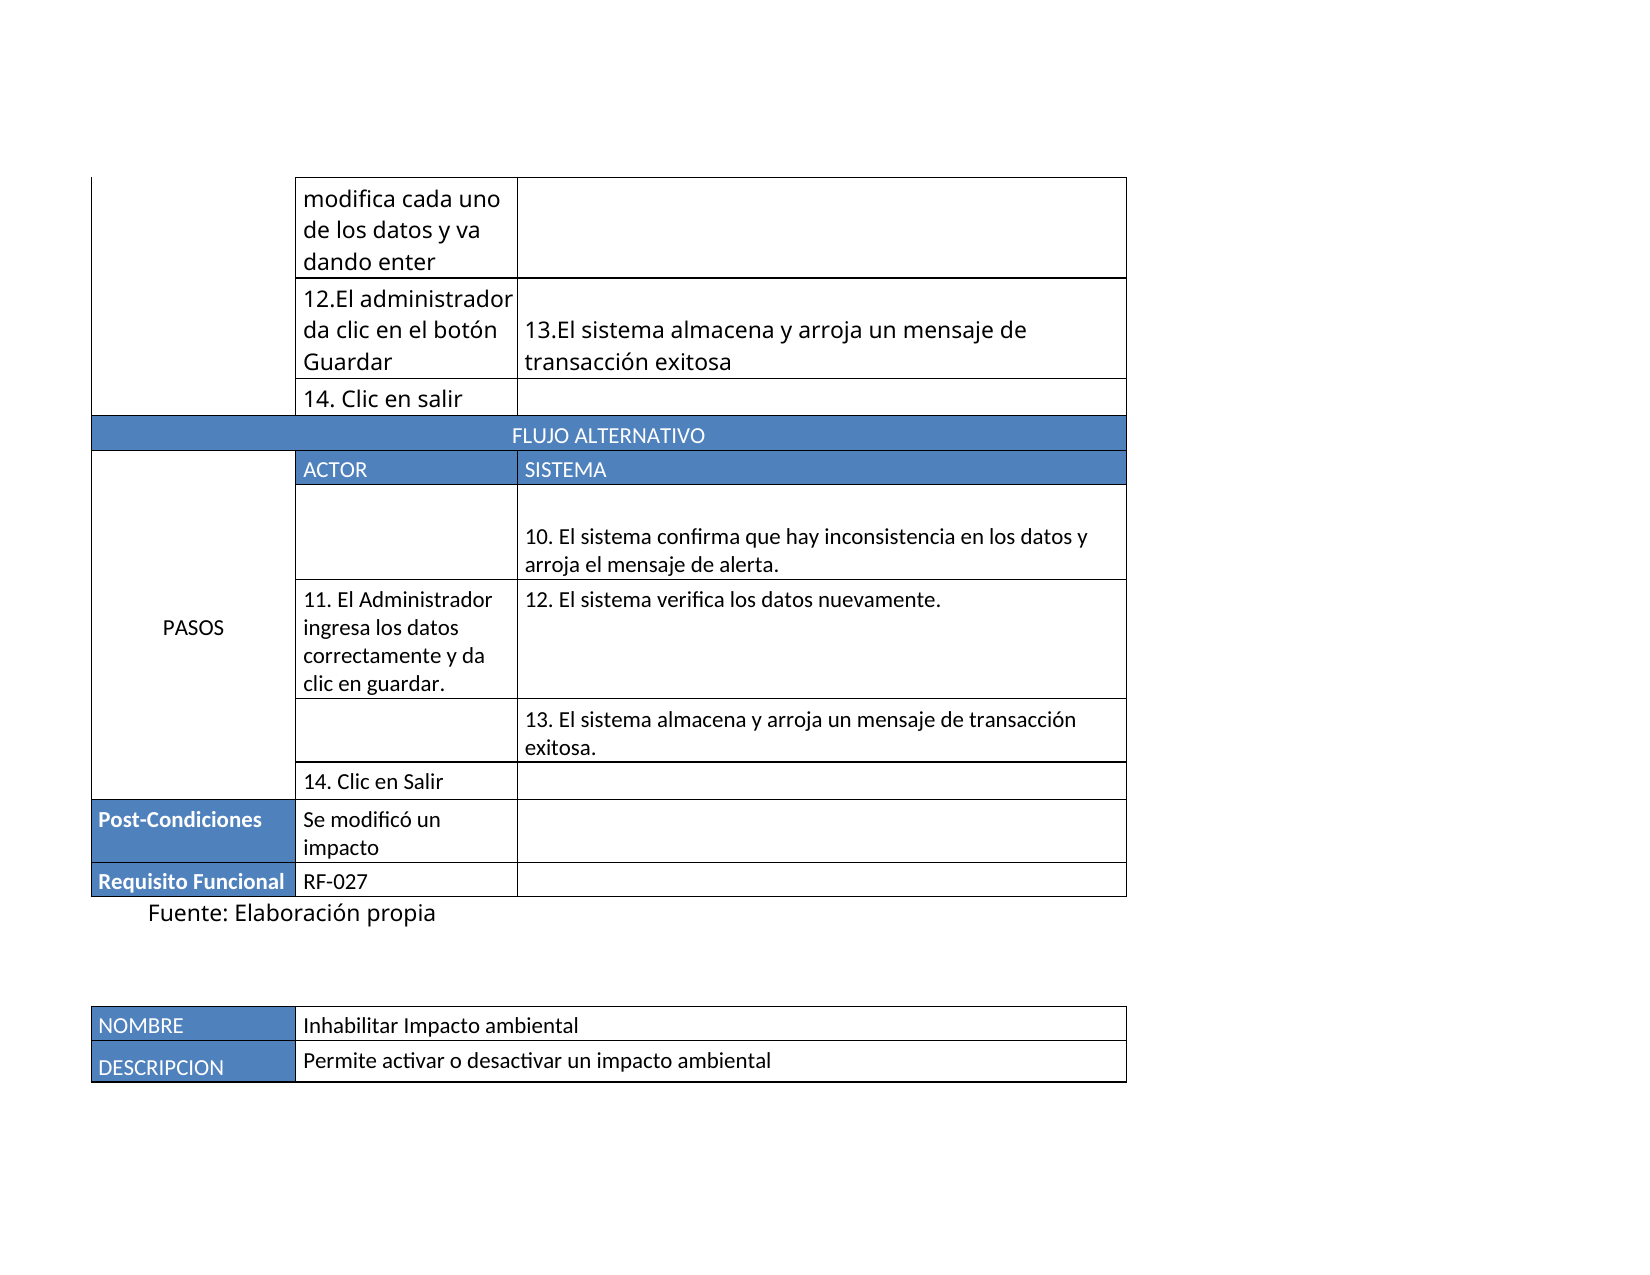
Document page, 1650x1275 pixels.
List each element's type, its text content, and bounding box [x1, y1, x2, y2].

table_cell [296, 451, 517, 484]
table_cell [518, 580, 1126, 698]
text Fuente: Elaboración propia [148, 897, 1502, 928]
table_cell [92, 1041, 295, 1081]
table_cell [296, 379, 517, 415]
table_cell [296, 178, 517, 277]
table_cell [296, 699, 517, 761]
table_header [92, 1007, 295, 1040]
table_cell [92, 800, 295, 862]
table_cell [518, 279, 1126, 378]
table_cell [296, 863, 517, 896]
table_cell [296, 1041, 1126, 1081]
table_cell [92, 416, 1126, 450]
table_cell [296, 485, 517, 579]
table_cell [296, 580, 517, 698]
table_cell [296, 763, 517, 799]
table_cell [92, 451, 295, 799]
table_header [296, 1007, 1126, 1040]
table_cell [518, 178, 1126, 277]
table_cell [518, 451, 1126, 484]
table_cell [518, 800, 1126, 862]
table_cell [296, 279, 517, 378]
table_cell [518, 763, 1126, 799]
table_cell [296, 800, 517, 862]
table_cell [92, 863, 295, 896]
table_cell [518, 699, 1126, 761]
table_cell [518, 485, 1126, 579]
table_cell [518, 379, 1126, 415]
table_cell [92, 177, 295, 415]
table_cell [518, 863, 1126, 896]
